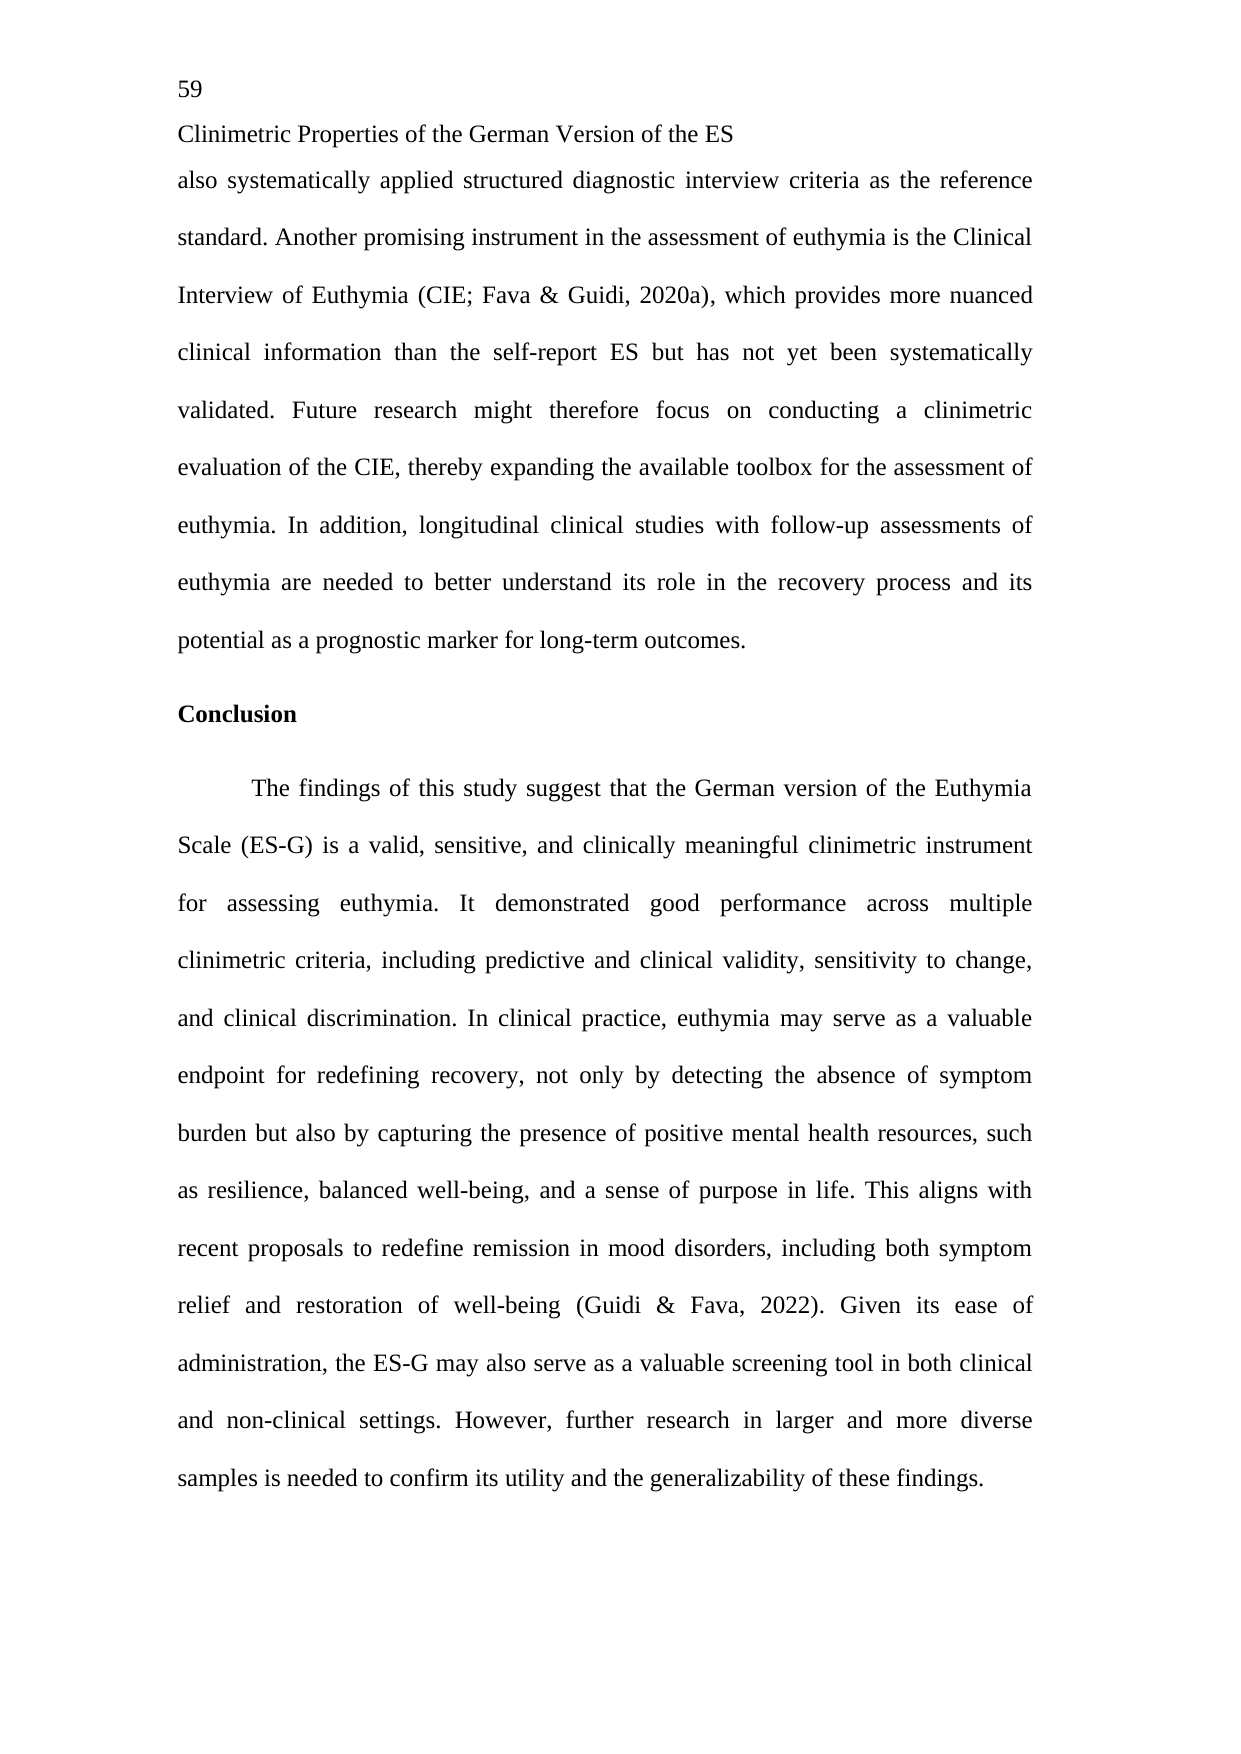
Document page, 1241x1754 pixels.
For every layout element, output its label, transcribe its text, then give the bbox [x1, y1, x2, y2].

text Conclusion [177, 699, 1033, 728]
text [177, 165, 1033, 653]
text The findings of this study suggest that the German version of the Euthymia Scale (ES-G) is a valid, sensitive, and clinically meaningful clinimetric instrument for assessing euthymia. It demonstrated good performance across multiple clinimetric criteria, including predictive and clinical validity, sensitivity to change, and clinical discrimination. In clinical practice, euthymia may serve as a valuable endpoint for redefining recovery, not only by detecting the absence of symptom burden but also by capturing the presence of positive mental health resources, such as resilience, balanced well-being, and a sense of purpose in life. This aligns with recent proposals to redefine remission in mood disorders, including both symptom relief and restoration of well-being (Guidi & Fava, 2022). Given its ease of administration, the ES-G may also serve as a valuable screening tool in both clinical and non-clinical settings. However, further research in larger and more diverse samples is needed to confirm its utility and the generalizability of these findings. [177, 773, 1033, 1492]
